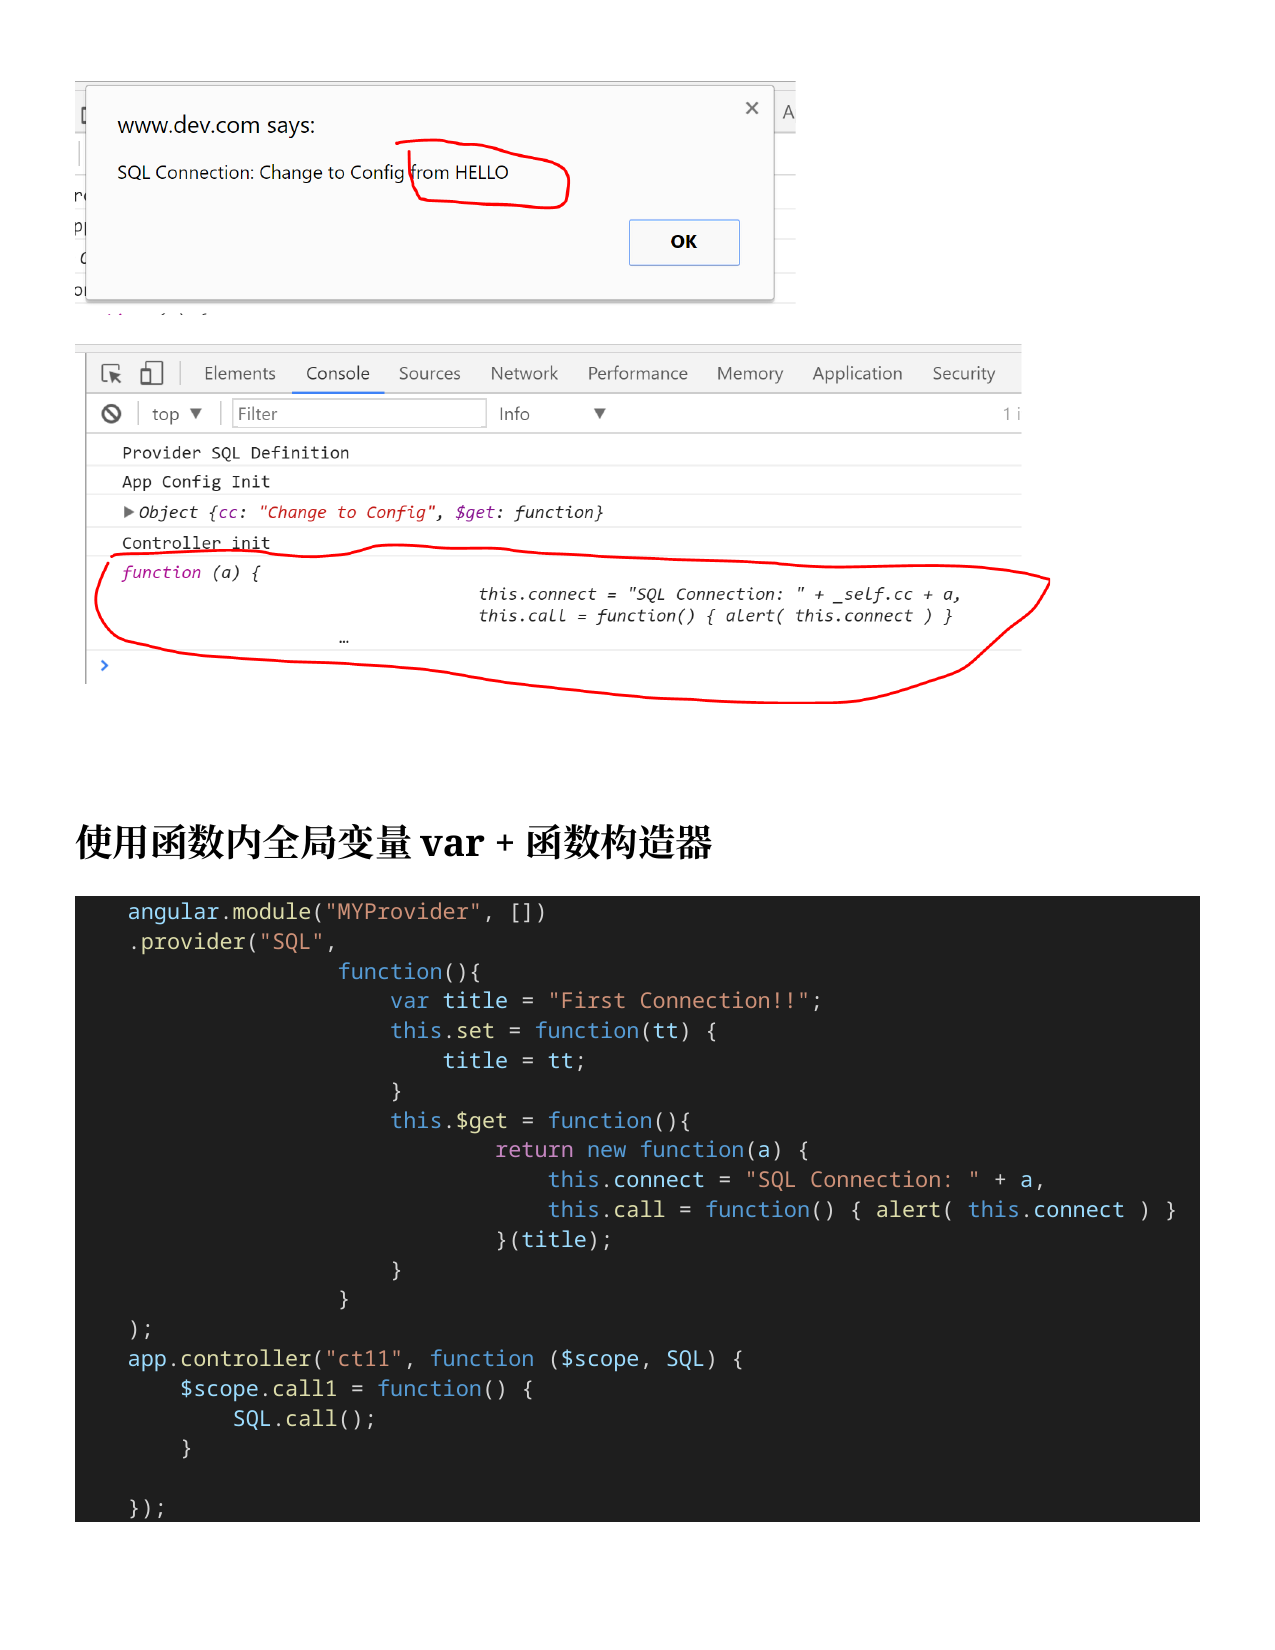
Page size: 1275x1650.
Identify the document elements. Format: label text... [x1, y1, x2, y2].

text return new function(a) { [75, 1134, 1200, 1164]
text angular.module("MYProvider", []) [75, 896, 1200, 926]
text } [75, 1432, 1200, 1462]
text $scope.call1 = function() { [75, 1373, 1200, 1402]
text title = tt; [75, 1045, 1200, 1075]
text function(){ [75, 956, 1200, 985]
text } [75, 1283, 1200, 1313]
text } [75, 1075, 1200, 1104]
text var title = "First Connection!!"; [75, 985, 1200, 1015]
text } [75, 1253, 1200, 1283]
text this.connect = "SQL Connection: " + a, [75, 1164, 1200, 1194]
text this.set = function(tt) { [75, 1015, 1200, 1045]
subtitle 使用函数内全局变量var + 函数构造器 [75, 813, 1200, 867]
text }(title); [75, 1224, 1200, 1253]
picture [75, 75, 796, 315]
text }); [75, 1492, 1200, 1522]
text app.controller("ct11", function ($scope, SQL) { [75, 1343, 1200, 1373]
text this.$get = function(){ [75, 1104, 1200, 1134]
text SQL.call(); [75, 1402, 1200, 1432]
text ); [75, 1313, 1200, 1343]
text this.call = function() { alert( this.connect ) } [75, 1194, 1200, 1224]
picture [75, 343, 1050, 704]
text .provider("SQL", [75, 926, 1200, 956]
